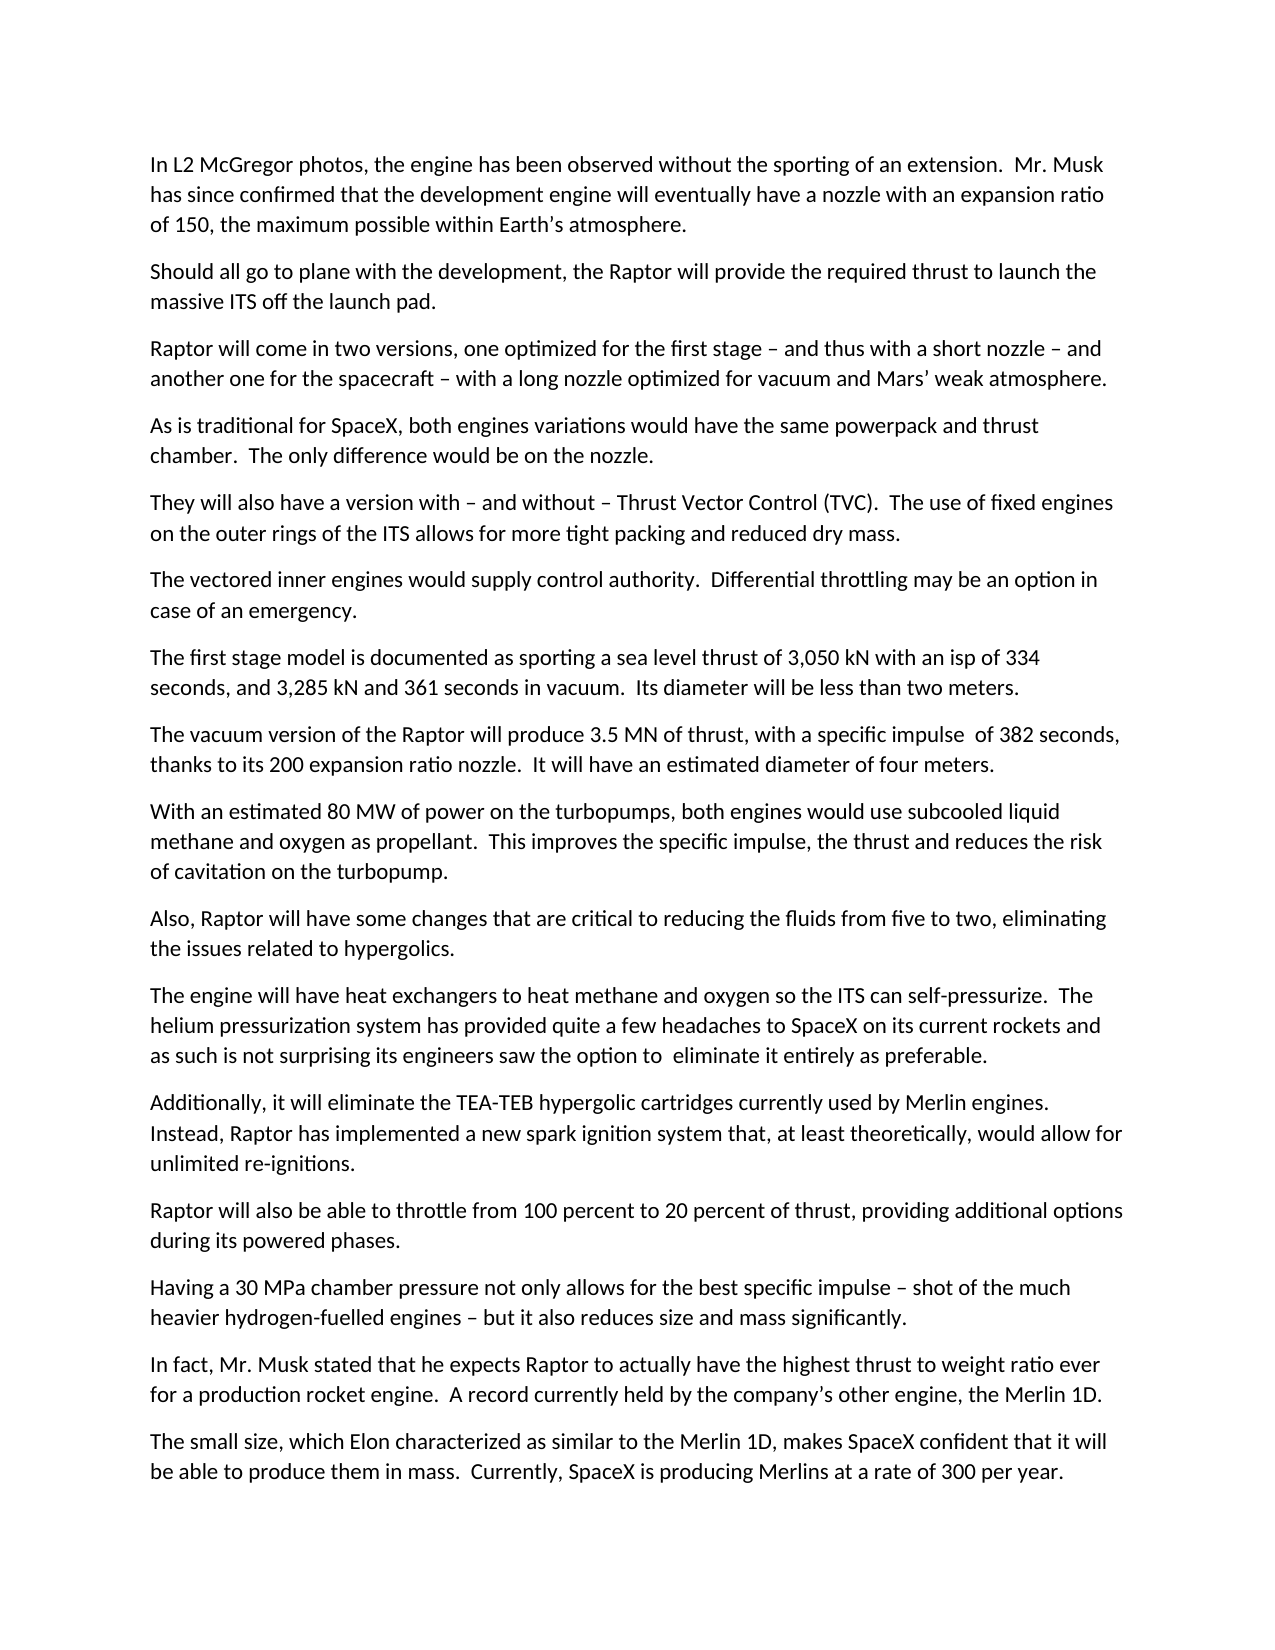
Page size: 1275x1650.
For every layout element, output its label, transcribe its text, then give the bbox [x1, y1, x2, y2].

text In L2 McGregor photos, the engine has been observed without the sporting of an extension. Mr. Musk has since confirmed that the development engine will eventually have a nozzle with an expansion ratio of 150, the maximum possible within Earth’s atmosphere. [150, 150, 1125, 238]
text Should all go to plane with the development, the Raptor will provide the required thrust to launch the massive ITS off the launch pad. [150, 257, 1125, 316]
text The vectored inner engines would supply control authority. Differential throttling may be an option in case of an emergency. [150, 566, 1125, 624]
text The small size, which Elon characterized as similar to the Merlin 1D, makes SpaceX confident that it will be able to produce them in mass. Currently, SpaceX is producing Merlins at a rate of 300 per year. [150, 1427, 1125, 1485]
text Having a 30 MPa chamber pressure not only allows for the best specific impulse – shot of the much heavier hydrogen-fuelled engines – but it also reduces size and mass significantly. [150, 1273, 1125, 1331]
text In fact, Mr. Musk stated that he expects Raptor to actually have the highest thrust to weight ratio ever for a production rocket engine. A record currently held by the company’s other engine, the Merlin 1D. [150, 1350, 1125, 1408]
text Additionally, it will eliminate the TEA-TEB hypergolic cartridges currently used by Merlin engines. Instead, Raptor has implemented a new spark ignition system that, at least theoretically, would allow for unlimited re-ignitions. [150, 1088, 1125, 1177]
text Raptor will come in two versions, one optimized for the first stage – and thus with a short nozzle – and another one for the spacecraft – with a long nozzle optimized for vacuum and Mars’ weak atmosphere. [150, 334, 1125, 393]
text As is traditional for SpaceX, both engines variations would have the same powerpack and thrust chamber. The only difference would be on the nozzle. [150, 411, 1125, 470]
text Also, Raptor will have some changes that are critical to reducing the fluids from five to two, eliminating the issues related to hypergolics. [150, 904, 1125, 962]
text The engine will have heat exchangers to heat methane and oxygen so the ITS can self-pressurize. The helium pressurization system has provided quite a few headaches to SpaceX on its current rockets and as such is not surprising its engineers saw the option to eliminate it entirely as preferable. [150, 981, 1125, 1070]
text They will also have a version with – and without – Thrust Vector Control (TVC). The use of fixed engines on the outer rings of the ITS allows for more tight packing and reduced dry mass. [150, 488, 1125, 547]
text Raptor will also be able to throttle from 100 percent to 20 percent of thrust, providing additional options during its powered phases. [150, 1196, 1125, 1254]
text With an estimated 80 MW of power on the turbopumps, both engines would use subcooled liquid methane and oxygen as propellant. This improves the specific impulse, the thrust and reduces the risk of cavitation on the turbopump. [150, 797, 1125, 885]
text The first stage model is documented as sporting a sea level thrust of 3,050 kN with an isp of 334 seconds, and 3,285 kN and 361 seconds in vacuum. Its diameter will be less than two meters. [150, 643, 1125, 701]
text The vacuum version of the Raptor will produce 3.5 MN of thrust, with a specific impulse of 382 seconds, thanks to its 200 expansion ratio nozzle. It will have an estimated diameter of four meters. [150, 720, 1125, 778]
